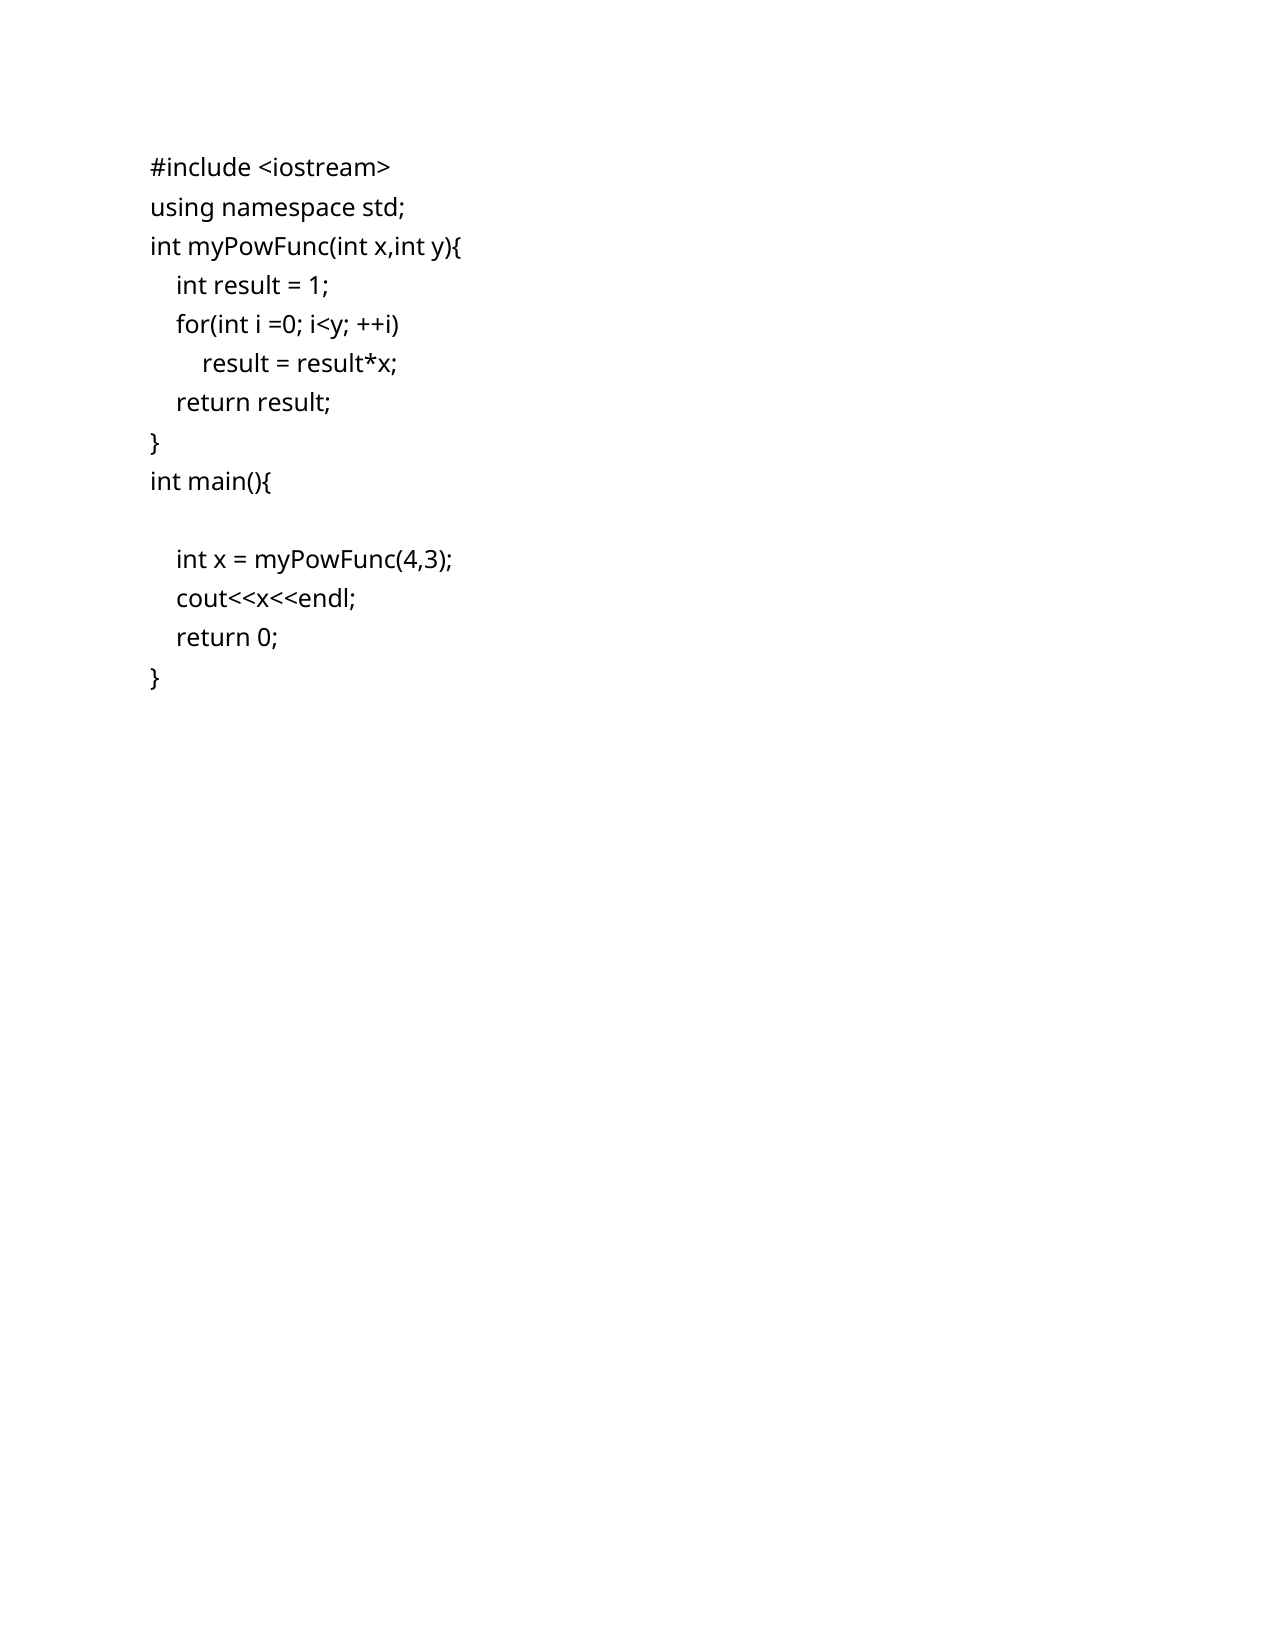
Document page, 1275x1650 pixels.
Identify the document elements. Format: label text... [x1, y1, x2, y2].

text } [150, 424, 1125, 458]
text for(int i =0; i<y; ++i) [150, 307, 1125, 341]
text return result; [150, 385, 1125, 419]
text result = result*x; [150, 346, 1125, 380]
text int result = 1; [150, 267, 1125, 302]
text int main(){ [150, 463, 1125, 497]
text return 0; [150, 620, 1125, 654]
text int x = myPowFunc(4,3); [150, 542, 1125, 576]
text } [150, 659, 1125, 693]
text cout<<x<<endl; [150, 581, 1125, 615]
text #include <iostream> [150, 150, 1125, 184]
text using namespace std; [150, 189, 1125, 223]
text int myPowFunc(int x,int y){ [150, 228, 1125, 262]
